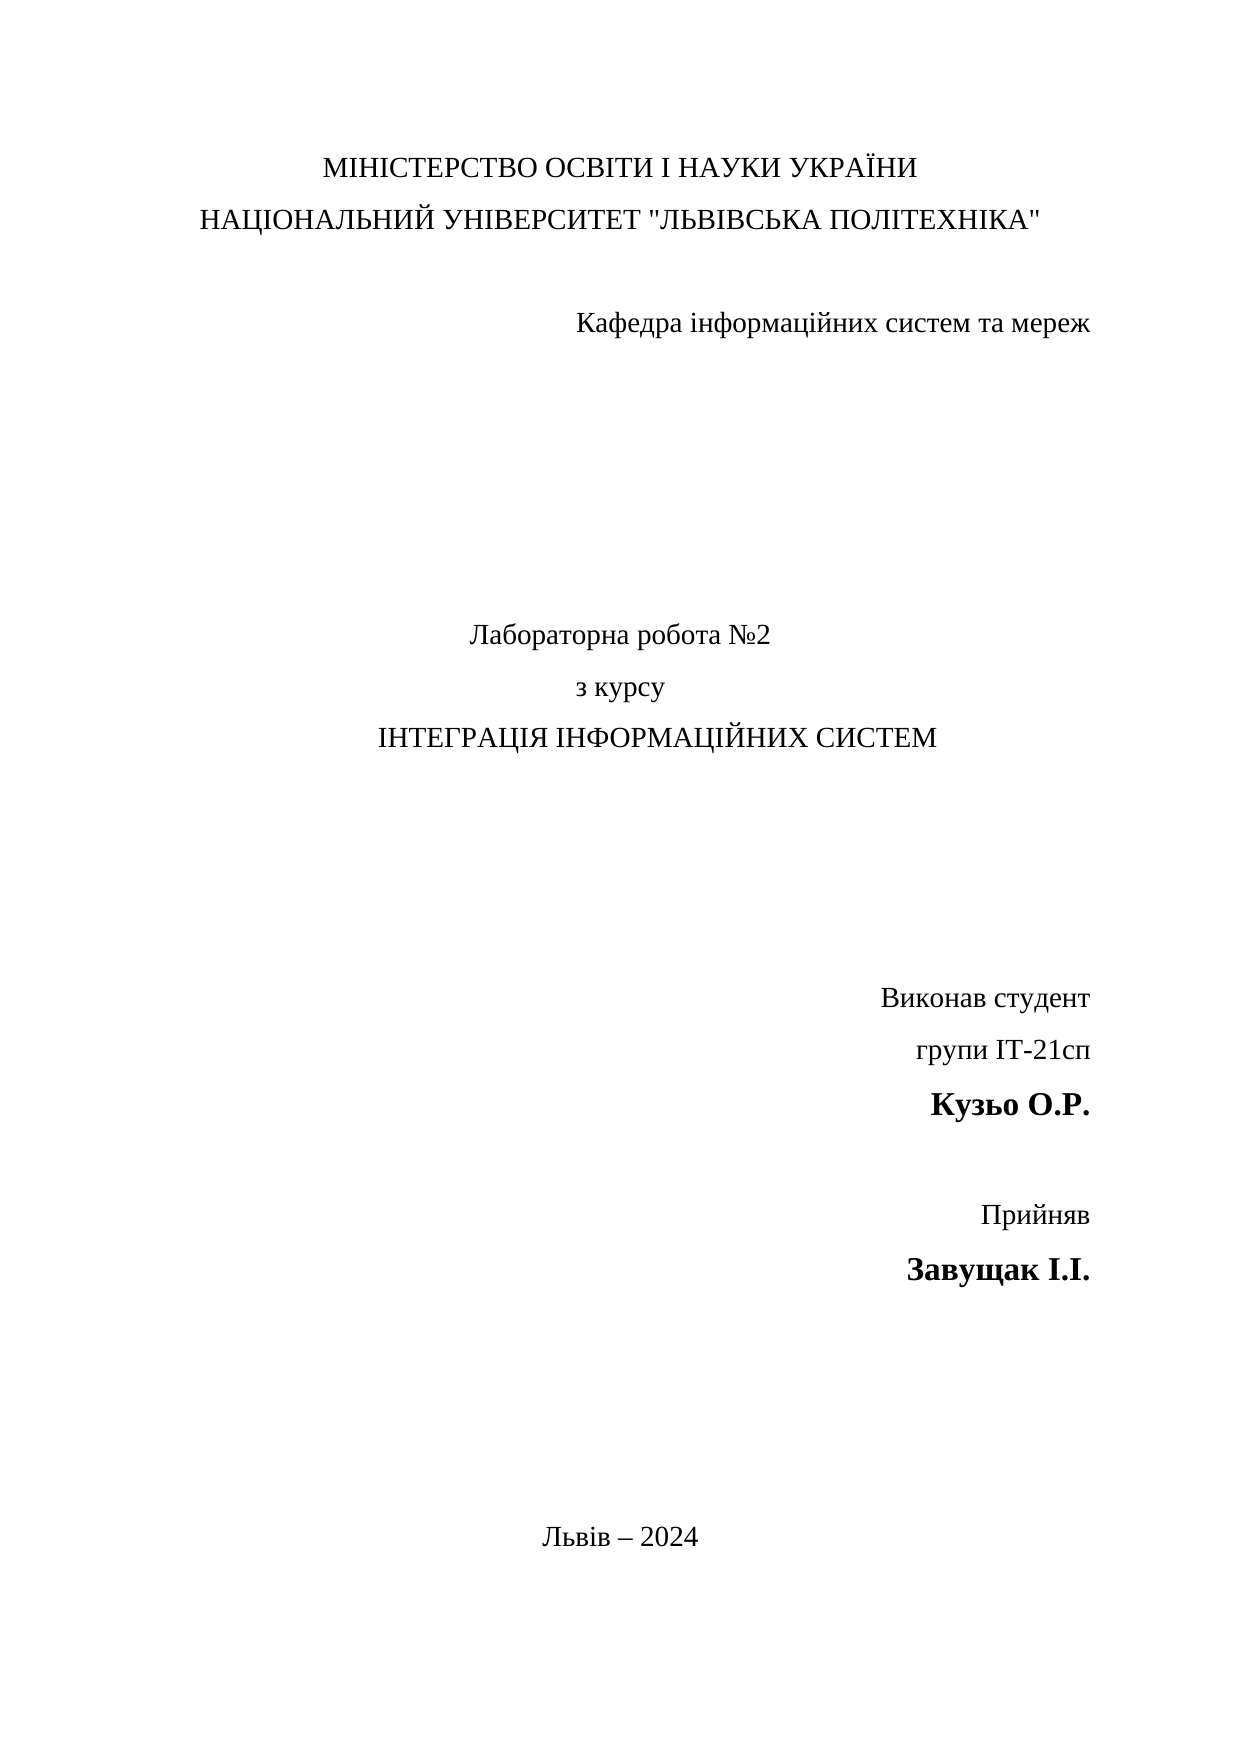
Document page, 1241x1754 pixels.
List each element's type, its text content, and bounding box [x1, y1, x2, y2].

text Лабораторна робота №2 [150, 617, 1090, 650]
text Завущак І.І. [150, 1249, 1090, 1288]
text з курсу [150, 669, 1090, 702]
text Львів – 2024 [150, 1519, 1090, 1552]
text ІНТЕГРАЦІЯ ІНФОРМАЦІЙНИХ СИСТЕМ [150, 721, 1090, 754]
text НАЦІОНАЛЬНИЙ УНІВЕРСИТЕТ "ЛЬВІВСЬКА ПОЛІТЕХНІКА" [150, 202, 1090, 235]
text Кузьо О.Р. [150, 1084, 1090, 1122]
text групи ІТ-21сп [150, 1032, 1090, 1065]
text МІНІСТЕРСТВО ОСВІТИ І НАУКИ УКРАЇНИ [150, 150, 1090, 183]
text Виконав студент [150, 980, 1090, 1013]
text Кафедра інформаційних систем та мереж [150, 306, 1090, 339]
text Прийняв [150, 1197, 1090, 1231]
